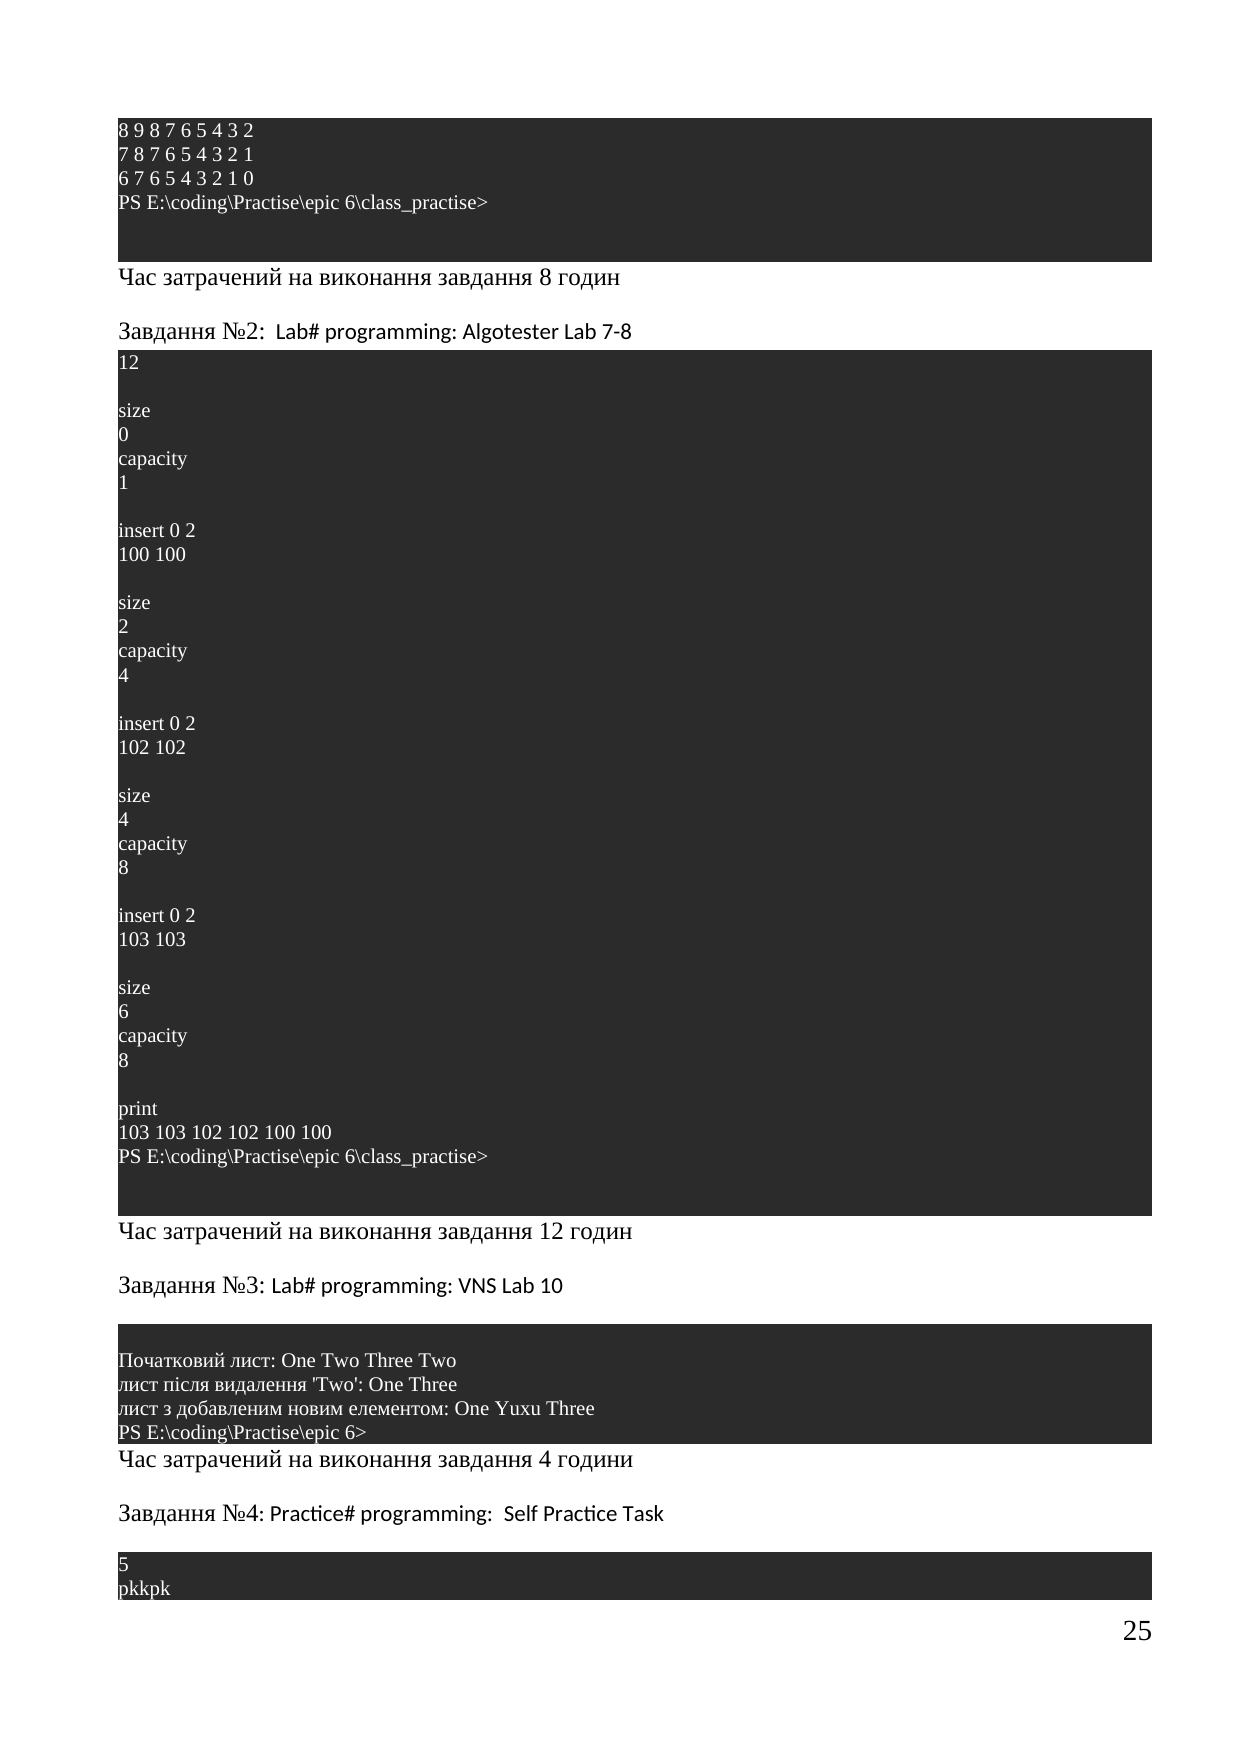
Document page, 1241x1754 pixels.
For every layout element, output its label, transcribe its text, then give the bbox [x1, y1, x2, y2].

text 102 102 [118, 735, 1152, 759]
text PS E:\coding\Practise\epic 6\class_practise> [118, 1144, 1152, 1168]
text 6 [118, 999, 1152, 1023]
text 7 8 7 6 5 4 3 2 1 [118, 142, 1152, 166]
text Початковий лист: One Two Three Two [118, 1348, 1152, 1372]
text capacity [118, 638, 1152, 662]
text print [118, 1096, 1152, 1120]
text 100 100 [118, 542, 1152, 566]
text 5 [118, 1552, 1152, 1576]
text capacity [118, 1023, 1152, 1047]
text Завдання №3: Lab# programming: VNS Lab 10 [118, 1270, 1152, 1299]
text 4 [118, 662, 1152, 687]
text 12 [118, 350, 1152, 374]
text Час затрачений на виконання завдання 4 години [118, 1444, 1152, 1473]
text PS E:\coding\Practise\epic 6> [118, 1420, 1152, 1444]
text лист після видалення 'Two': One Three [118, 1372, 1152, 1396]
text 8 9 8 7 6 5 4 3 2 [118, 118, 1152, 142]
text 1 [118, 470, 1152, 494]
text 4 [118, 807, 1152, 831]
text PS E:\coding\Practise\epic 6\class_practise> [118, 190, 1152, 214]
text capacity [118, 446, 1152, 470]
text 2 [118, 614, 1152, 638]
text Завдання №4: Practice# programming: Self Practice Task [118, 1498, 1152, 1527]
text 0 [118, 422, 1152, 446]
text size [118, 975, 1152, 999]
text insert 0 2 [118, 711, 1152, 735]
text insert 0 2 [118, 518, 1152, 542]
text 6 7 6 5 4 3 2 1 0 [118, 166, 1152, 190]
text 103 103 102 102 100 100 [118, 1120, 1152, 1144]
text pkkpk [118, 1576, 1152, 1600]
text 8 [118, 855, 1152, 879]
text size [118, 398, 1152, 422]
text 8 [118, 1047, 1152, 1072]
text capacity [118, 831, 1152, 855]
text size [118, 590, 1152, 614]
text 103 103 [118, 927, 1152, 951]
text лист з добавленим новим елементом: One Yuxu Three [118, 1396, 1152, 1420]
text Завдання №2: Lab# programming: Algotester Lab 7-8 [118, 316, 1152, 345]
text Час затрачений на виконання завдання 12 годин [118, 1216, 1152, 1245]
text insert 0 2 [118, 903, 1152, 927]
text Час затрачений на виконання завдання 8 годин [118, 262, 1152, 291]
text size [118, 783, 1152, 807]
